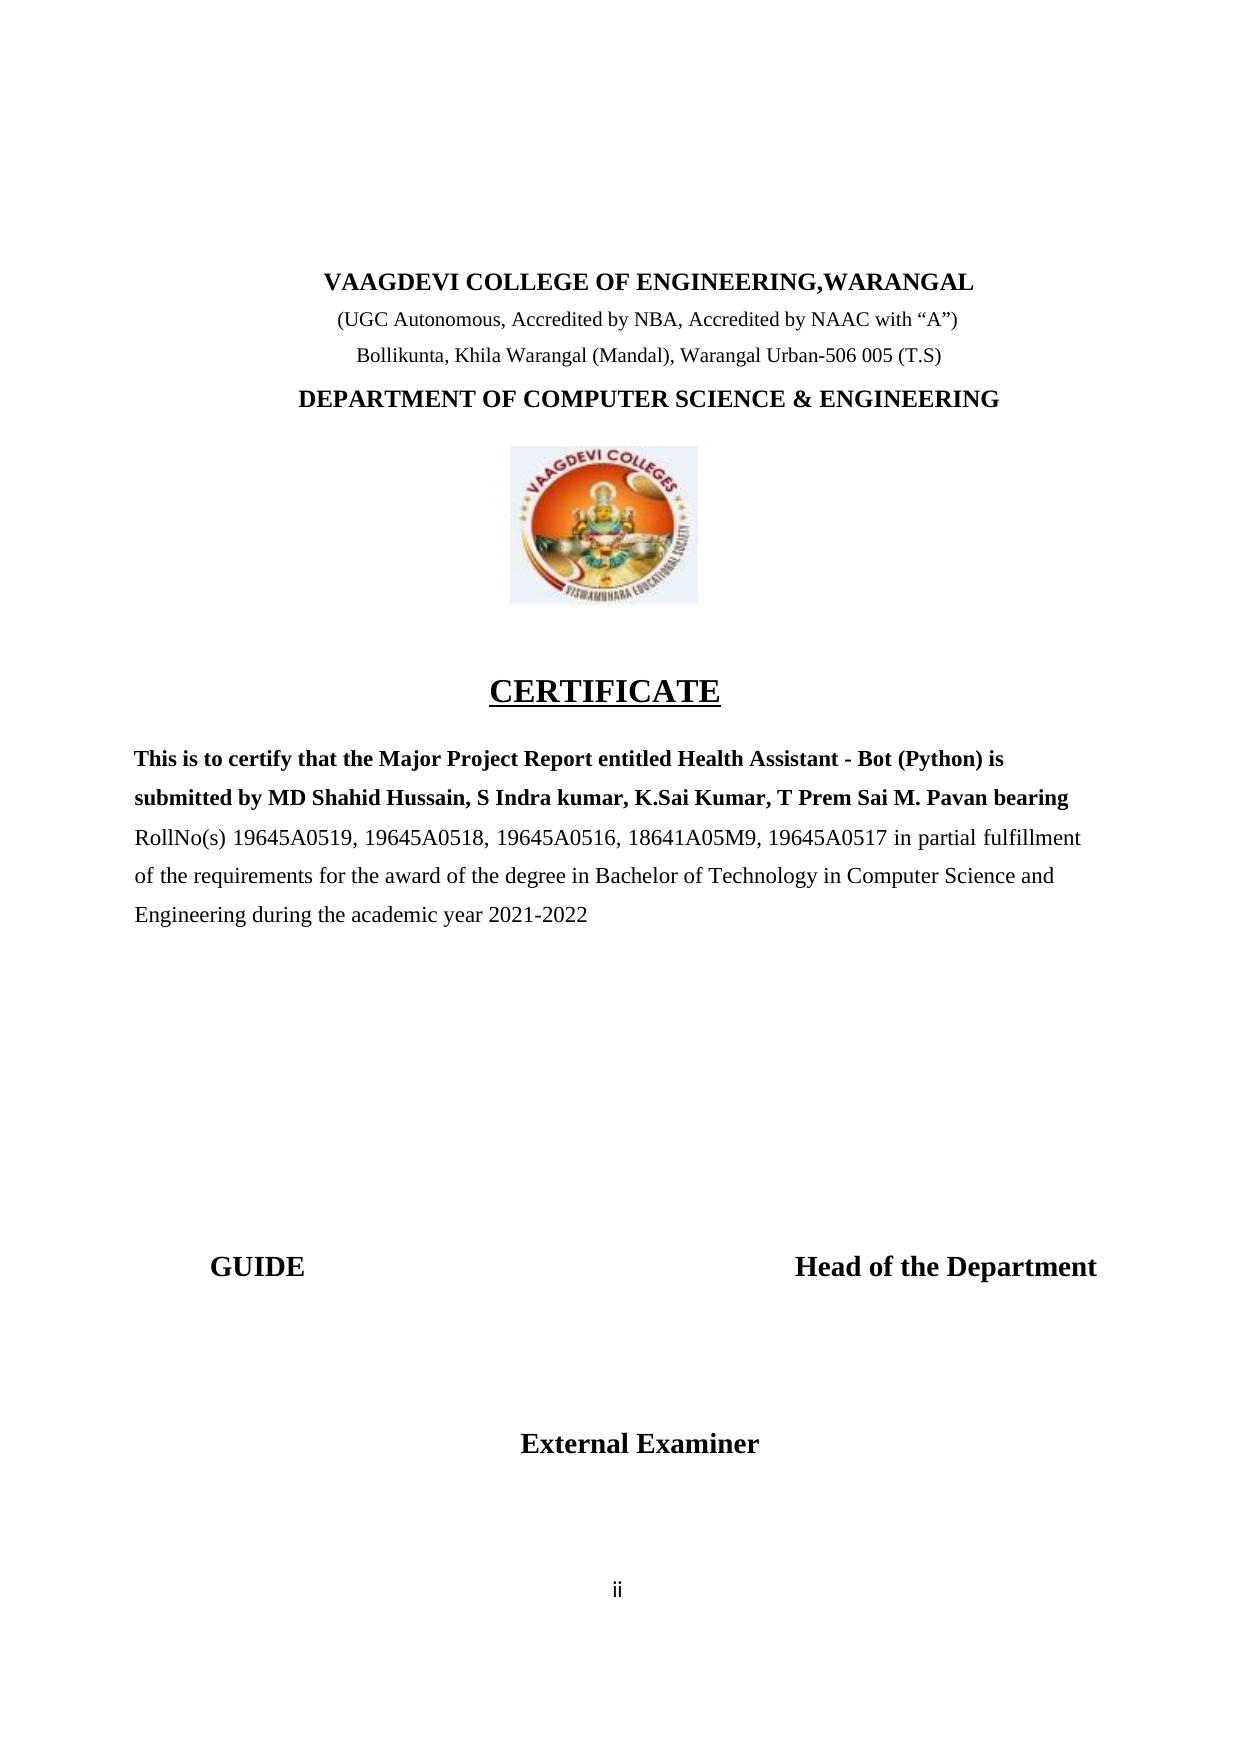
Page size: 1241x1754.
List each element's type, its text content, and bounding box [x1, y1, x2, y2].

text External Examiner [141, 1426, 1138, 1460]
text VAAGDEVI COLLEGE OF ENGINEERING,WARANGAL [323, 267, 1138, 296]
subtitle CERTIFICATE [135, 672, 1075, 710]
text GUIDE Head of the Department [135, 1249, 1138, 1283]
text Bollikunta, Khila Warangal (Mandal), Warangal Urban-506 005 (T.S) [356, 343, 1138, 367]
text This is to certify that the Major Project Report entitled Health Assistant - Bot (Python) is submitted by MD Shahid Hussain, S Indra kumar, K.Sai Kumar, T Prem Sai M. Pavan bearing RollNo(s) 19645A0519, 19645A0518, 19645A0516, 18641A05M9, 19645A0517 in partial fulfillment of the requirements for the award of the degree in Bachelor of Technology in Computer Science and Engineering during the academic year 2021-2022 [133, 746, 1094, 928]
text DEPARTMENT OF COMPUTER SCIENCE & ENGINEERING [298, 384, 1138, 412]
picture [510, 446, 699, 606]
text ii [135, 1575, 1100, 1603]
text (UGC Autonomous, Accredited by NBA, Accredited by NAAC with “A”) [337, 307, 1138, 331]
